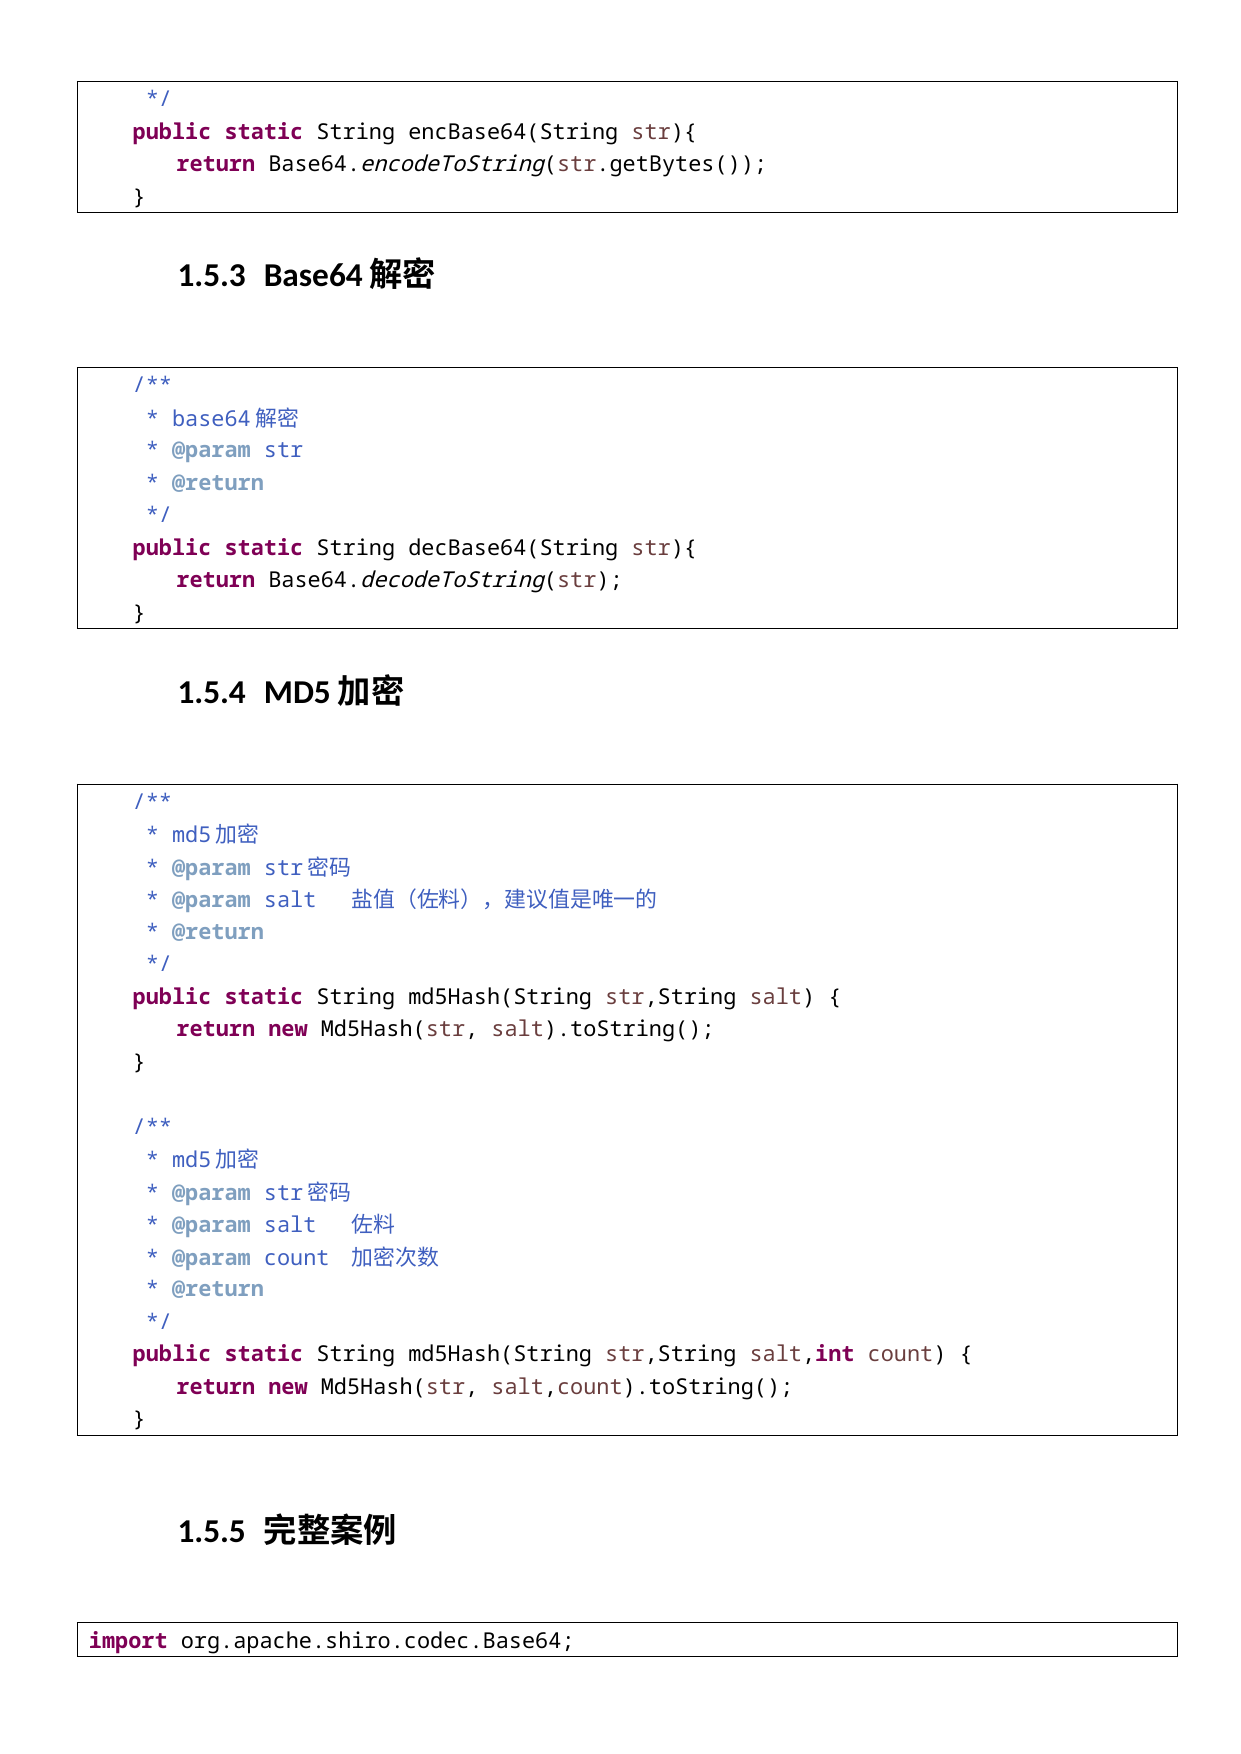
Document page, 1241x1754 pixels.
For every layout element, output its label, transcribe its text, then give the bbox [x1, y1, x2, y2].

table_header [78, 1623, 1177, 1656]
subtitle 完整案例 [177, 1495, 1167, 1560]
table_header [78, 82, 1177, 212]
table_header /** * md5加密 * @param str 密码 * @param salt 盐值（佐料），建议值是唯一的 * @return */ public static String md5Hash(String str,String salt) { return new Md5Hash(str, salt).toString(); } /** * md5加密 * @param str 密码 * @param salt 佐料 * @param count 加密次数 * @return */ public static String md5Hash(String str,String salt,int count) { return new Md5Hash(str, salt,count).toString(); } [78, 785, 1177, 1434]
table_header /** * base64解密 * @param str * @return */ public static String decBase64(String str){ return Base64.decodeToString(str); } [78, 368, 1177, 628]
subtitle Base64解密 [177, 240, 1167, 305]
subtitle MD5加密 [177, 656, 1167, 721]
